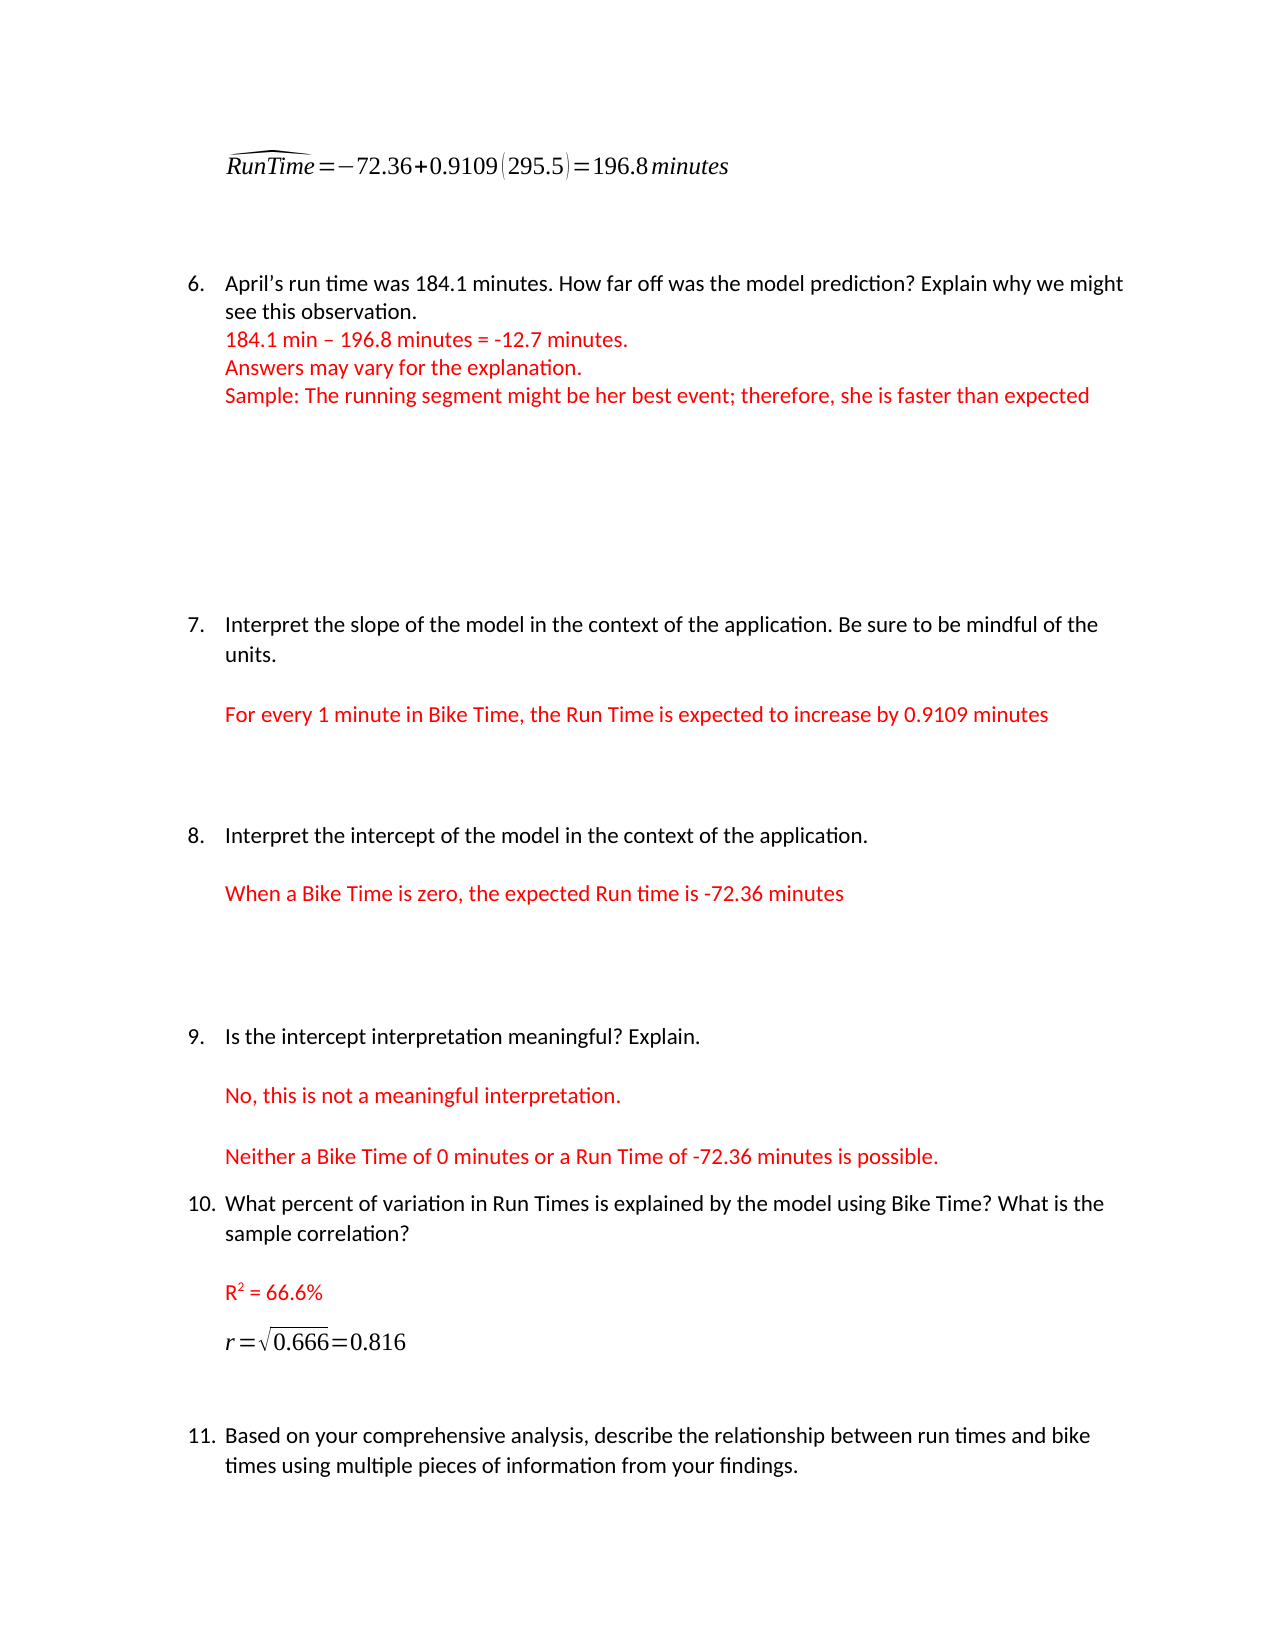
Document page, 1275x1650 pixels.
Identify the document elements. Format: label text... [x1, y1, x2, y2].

list 184.1 min – 196.8 minutes = -12.7 minutes. Answers may vary for the explanation. Sample: The running segment might be her best event; therefore, she is faster than expected [225, 325, 1125, 409]
list April’s run time was 184.1 minutes. How far off was the model prediction? Explain why we might see this observation. [187, 269, 1125, 325]
list For every 1 minute in Bike Time, the Run Time is expected to increase by 0.9109 minutes [225, 701, 1125, 728]
list Interpret the intercept of the model in the context of the application. [187, 821, 1125, 849]
list When a Bike Time is zero, the expected Run time is -72.36 minutes [225, 879, 1125, 908]
list Based on your comprehensive analysis, describe the relationship between run times and bike times using multiple pieces of information from your findings. [187, 1421, 1125, 1479]
text R2 = 66.6% [225, 1278, 1125, 1306]
list Interpret the slope of the model in the context of the application. Be sure to be mindful of the units. [187, 610, 1125, 668]
text No, this is not a meaningful interpretation. Neither a Bike Time of 0 minutes or a Run Time of -72.36 minutes is possible. [225, 1081, 1125, 1170]
list What percent of variation in Run Times is explained by the model using Bike Time? What is the sample correlation? [187, 1189, 1125, 1247]
list Is the intercept interpretation meaningful? Explain. [187, 1022, 1125, 1050]
